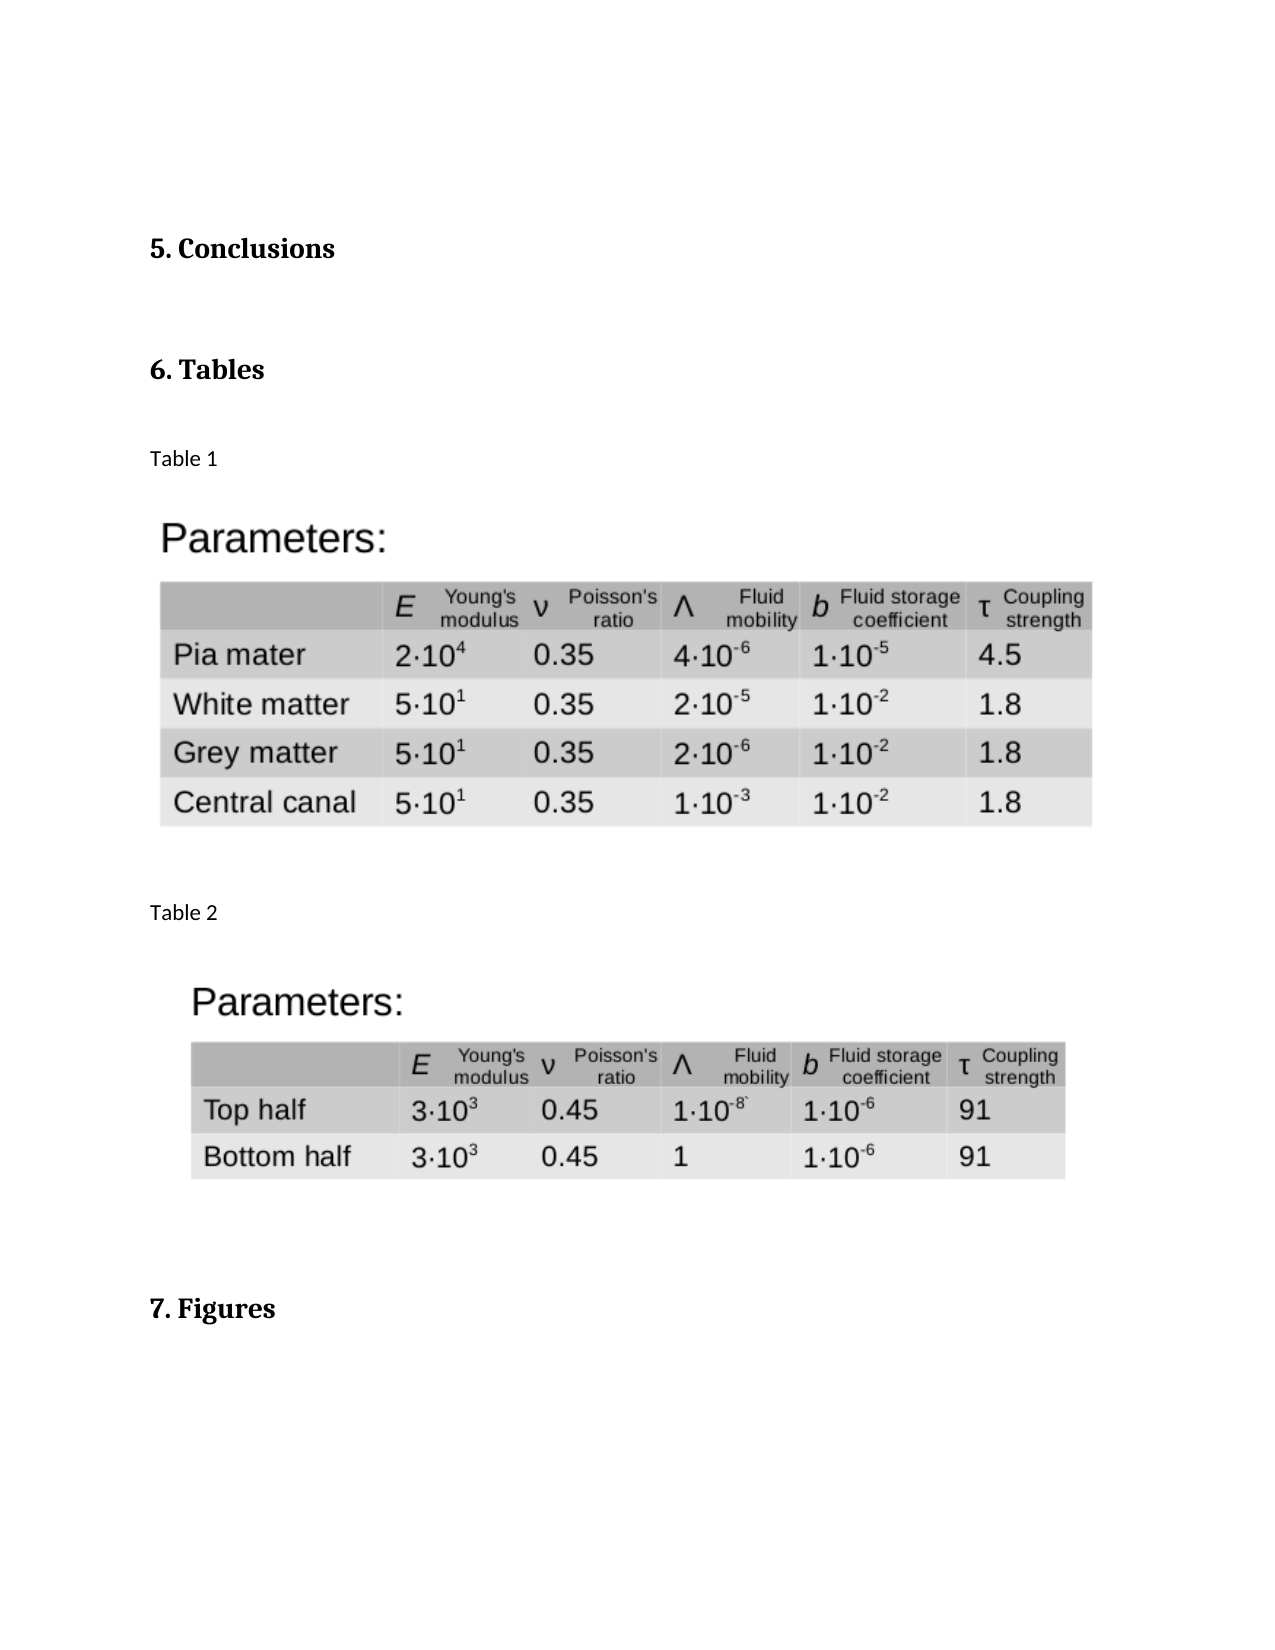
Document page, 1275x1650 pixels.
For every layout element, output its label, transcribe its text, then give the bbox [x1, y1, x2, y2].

subtitle 6. Tables [150, 353, 1125, 386]
picture [150, 951, 1125, 1243]
text Table 1 [150, 444, 1125, 472]
picture [150, 497, 1125, 874]
subtitle 5. Conclusions [150, 232, 1125, 266]
text Table 2 [150, 898, 1125, 927]
subtitle 7. Figures [150, 1293, 1125, 1326]
